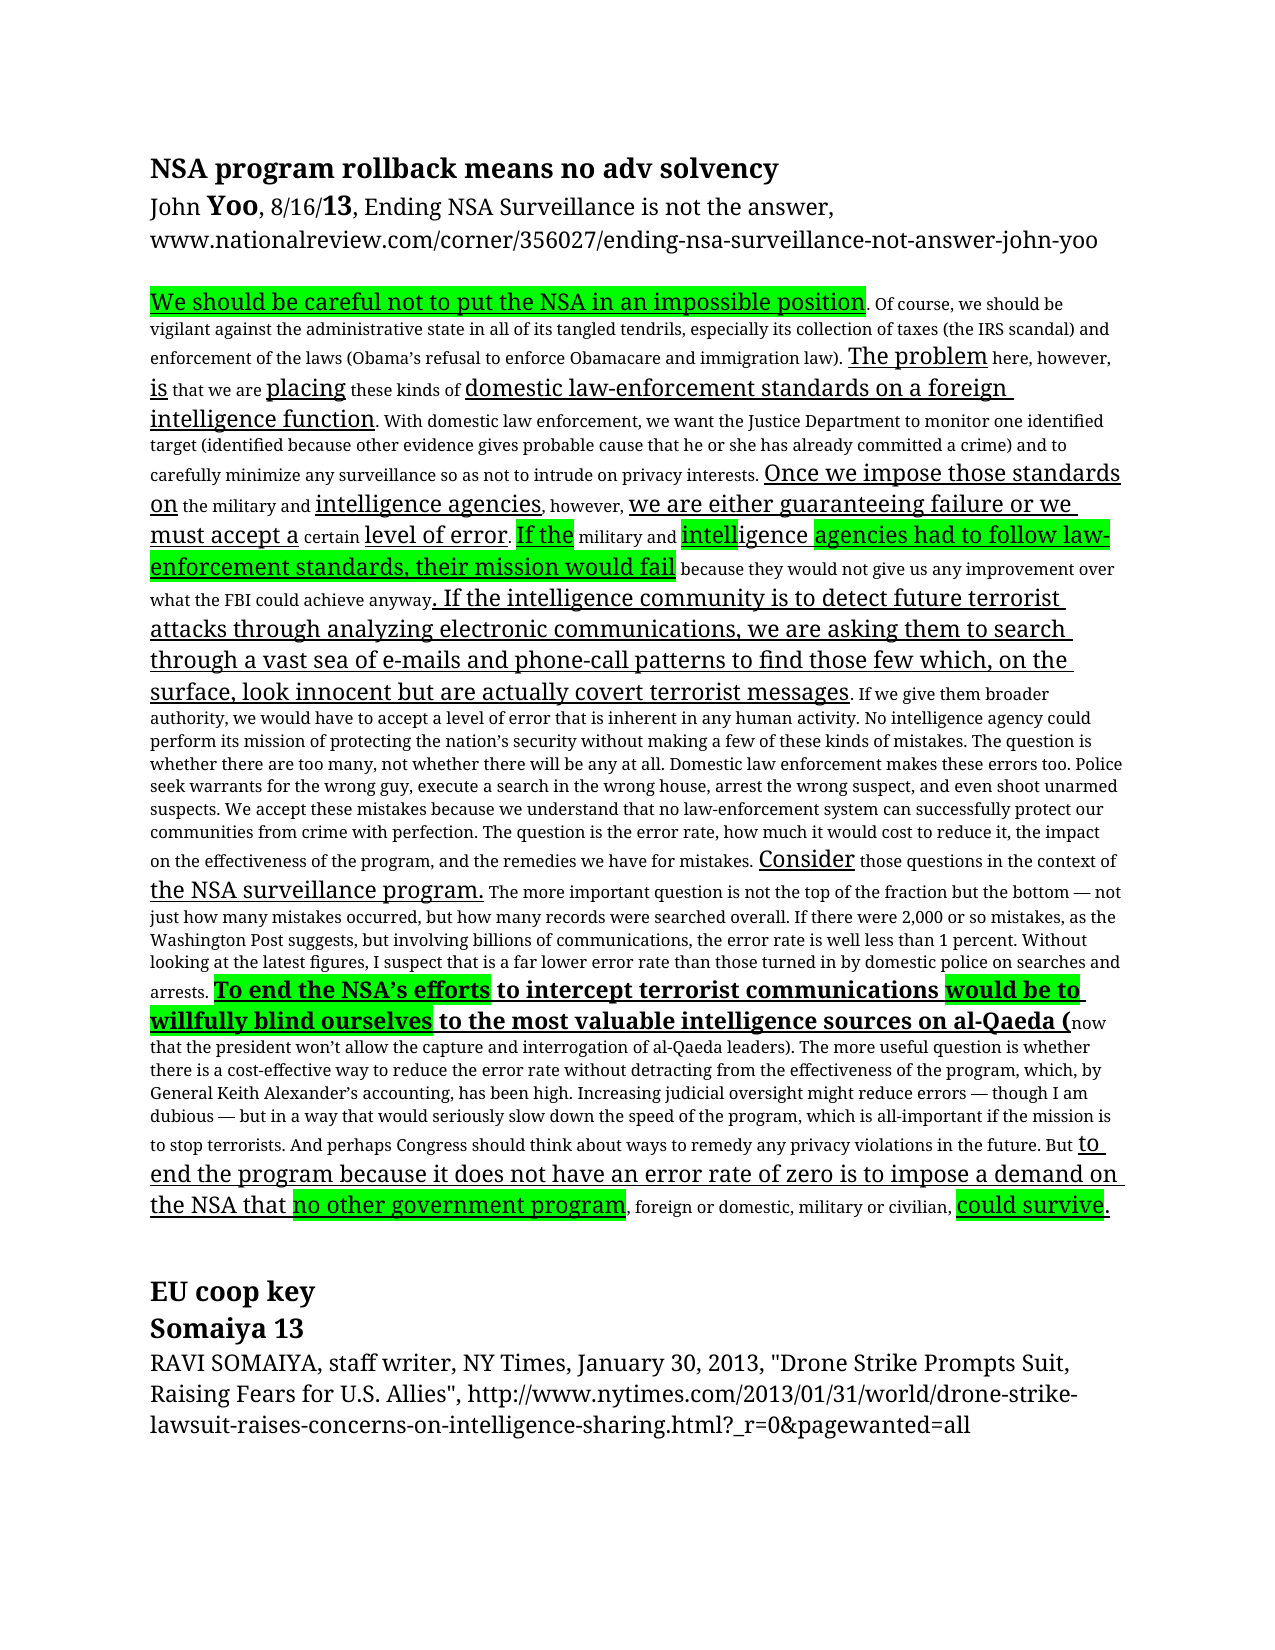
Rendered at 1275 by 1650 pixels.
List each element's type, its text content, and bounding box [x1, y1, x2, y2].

text Somaiya 13 [150, 1309, 1125, 1346]
text John Yoo, 8/16/13, Ending NSA Surveillance is not the answer, www.nationalreview.com/corner/356027/ending-nsa-surveillance-not-answer-john-yoo [150, 187, 1125, 255]
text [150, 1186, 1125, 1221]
subtitle EU coop key [150, 1273, 1125, 1309]
text We should be careful not to put the NSA in an impossible position. Of course, we should be vigilant against the administrative state in all of its tangled tendrils, especially its collection of taxes (the IRS scandal) and enforcement of the laws (Obama’s refusal to enforce Obamacare and immigration law). The problem here, however, is that we are placing these kinds of domestic law-enforcement standards on a foreign intelligence function. With domestic law enforcement, we want the Justice Department to monitor one identified target (identified because other evidence gives probable cause that he or she has already committed a crime) and to carefully minimize any surveillance so as not to intrude on privacy interests. Once we impose those standards on the military and intelligence agencies, however, we are either guaranteeing failure or we must accept a certain level of error. If the military and intelligence agencies had to follow law-enforcement standards, their mission would fail because they would not give us any improvement over what the FBI could achieve anyway. If the intelligence community is to detect future terrorist attacks through analyzing electronic communications, we are asking them to search through a vast sea of e-mails and phone-call patterns to find those few which, on the surface, look innocent but are actually covert terrorist messages. If we give them broader authority, we would have to accept a level of error that is inherent in any human activity. No intelligence agency could perform its mission of protecting the nation’s security without making a few of these kinds of mistakes. The question is whether there are too many, not whether there will be any at all. Domestic law enforcement makes these errors too. Police seek warrants for the wrong guy, execute a search in the wrong house, arrest the wrong suspect, and even shoot unarmed suspects. We accept these mistakes because we understand that no law-enforcement system can successfully protect our communities from crime with perfection. The question is the error rate, how much it would cost to reduce it, the impact on the effectiveness of the program, and the remedies we have for mistakes. Consider those questions in the context of the NSA surveillance program. The more important question is not the top of the fraction but the bottom — not just how many mistakes occurred, but how many records were searched overall. If there were 2,000 or so mistakes, as the Washington Post suggests, but involving billions of communications, the error rate is well less than 1 percent. Without looking at the latest figures, I suspect that is a far lower error rate than those turned in by domestic police on searches and arrests. To end the NSA’s efforts to intercept terrorist communications would be to willfully blind ourselves to the most valuable intelligence sources on al-Qaeda (now that the president won’t allow the capture and interrogation of al-Qaeda leaders). The more useful question is whether there is a cost-effective way to reduce the error rate without detracting from the effectiveness of the program, which, by General Keith Alexander’s accounting, has been high. Increasing judicial oversight might reduce errors — though I am dubious — but in a way that would seriously slow down the speed of the program, which is all-important if the mission is to stop terrorists. And perhaps Congress should think about ways to remedy any privacy violations in the future. But to end the program because it does not have an error rate of zero is to impose a demand on the NSA that no other government program, foreign or domestic, military or civilian, could survive. [150, 286, 1125, 1185]
subtitle NSA program rollback means no adv solvency [150, 150, 1125, 187]
text RAVI SOMAIYA, staff writer, NY Times, January 30, 2013, "Drone Strike Prompts Suit, Raising Fears for U.S. Allies", http://www.nytimes.com/2013/01/31/world/drone-strike-lawsuit-raises-concerns-on-intelligence-sharing.html?_r=0&pagewanted=all [150, 1346, 1125, 1440]
